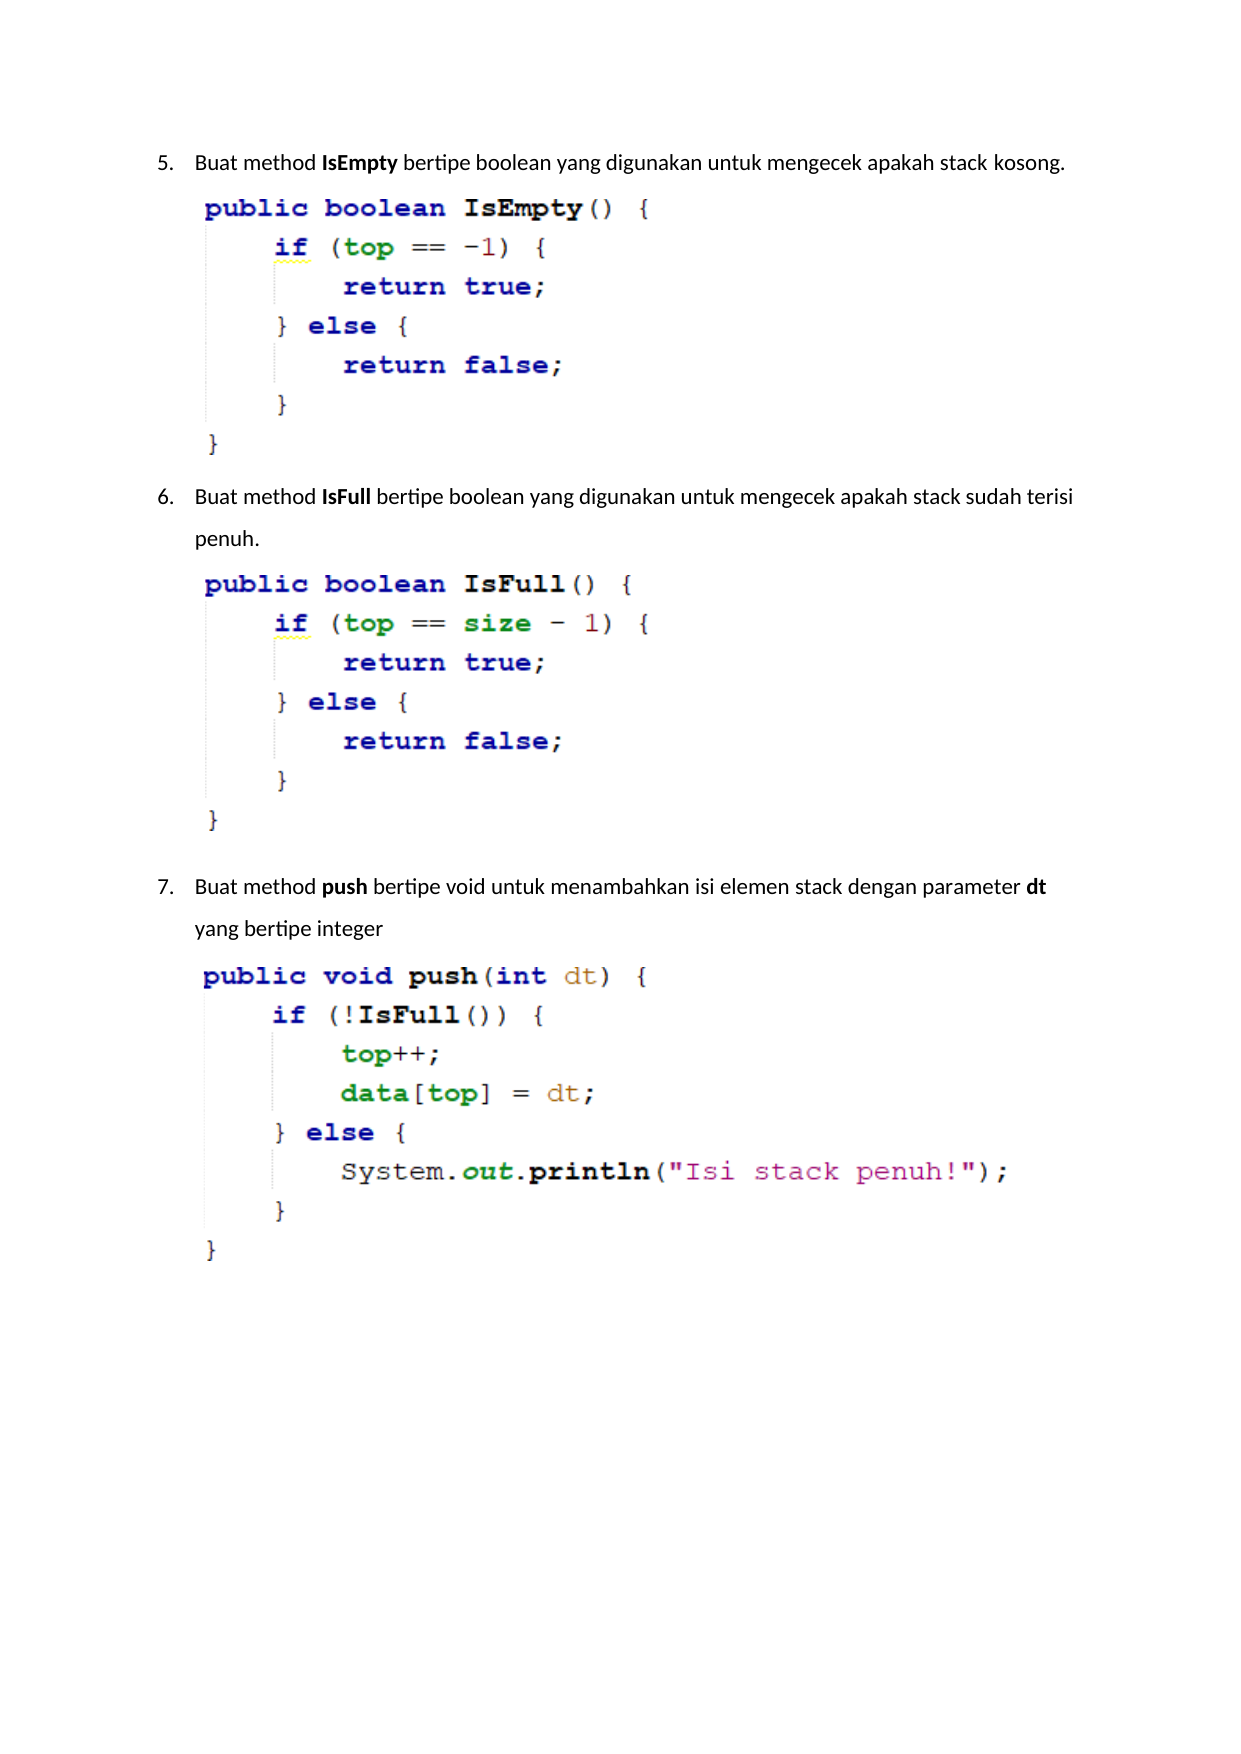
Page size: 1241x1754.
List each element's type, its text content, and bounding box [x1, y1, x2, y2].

picture [205, 575, 648, 831]
list Buat method IsEmpty bertipe boolean yang digunakan untuk mengecek apakah stack kosong. [157, 148, 1136, 176]
picture [203, 967, 1007, 1261]
list Buat method IsFull bertipe boolean yang digunakan untuk mengecek apakah stack sudah terisi penuh. [157, 482, 1091, 552]
list Buat method push bertipe void untuk menambahkan isi elemen stack dengan parameter dt yang bertipe integer [157, 872, 1091, 942]
picture [205, 199, 648, 455]
